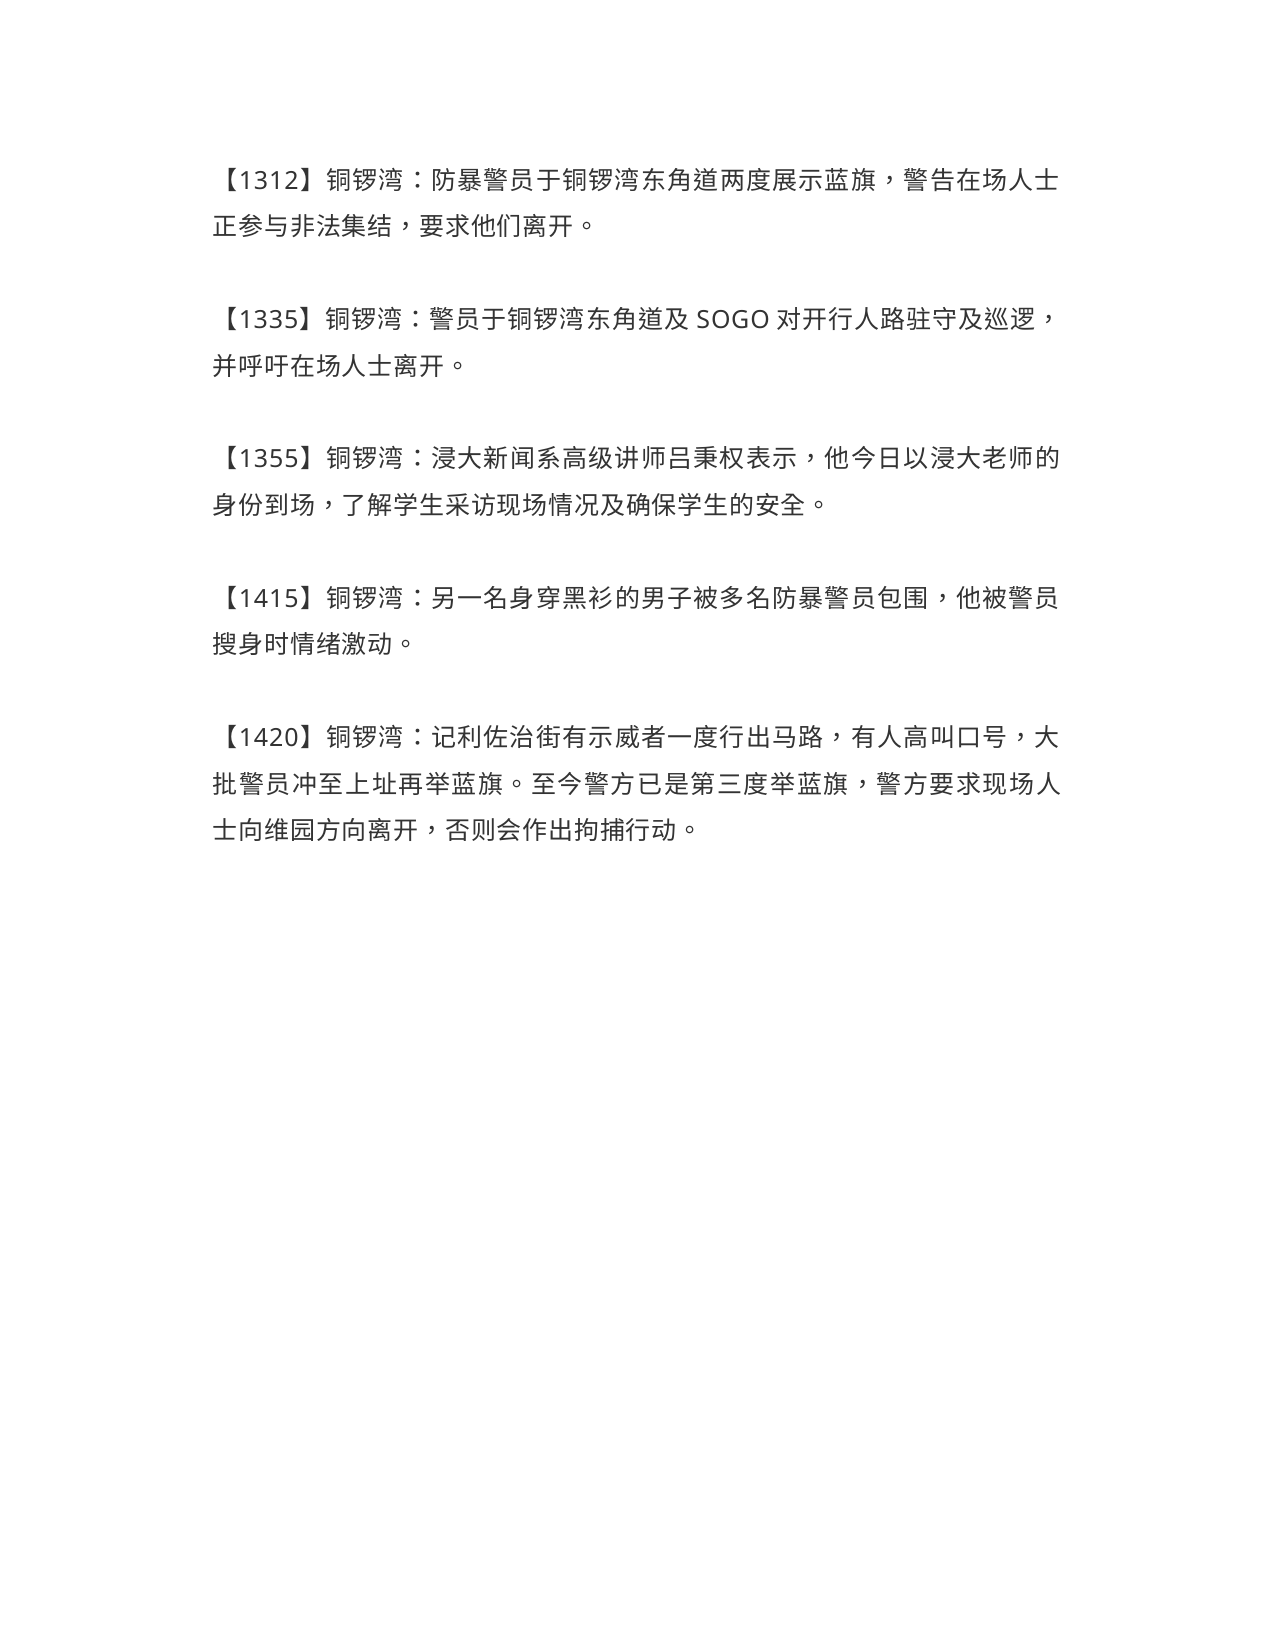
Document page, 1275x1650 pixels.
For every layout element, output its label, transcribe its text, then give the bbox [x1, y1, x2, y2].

text 【1355】铜锣湾：浸大新闻系高级讲师吕秉权表示，他今日以浸大老师的身份到场，了解学生采访现场情况及确保学生的安全。 [212, 429, 1062, 522]
text 【1312】铜锣湾：防暴警员于铜锣湾东角道两度展示蓝旗，警告在场人士正参与非法集结，要求他们离开。 [212, 150, 1062, 243]
text 【1335】铜锣湾：警员于铜锣湾东角道及SOGO对开行人路驻守及巡逻，并呼吁在场人士离开。 [212, 289, 1062, 382]
text 【1420】铜锣湾：记利佐治街有示威者一度行出马路，有人高叫口号，大批警员冲至上址再举蓝旗。至今警方已是第三度举蓝旗，警方要求现场人士向维园方向离开，否则会作出拘捕行动。 [212, 707, 1062, 847]
text 【1415】铜锣湾：另一名身穿黑衫的男子被多名防暴警员包围，他被警员搜身时情绪激动。 [212, 568, 1062, 661]
